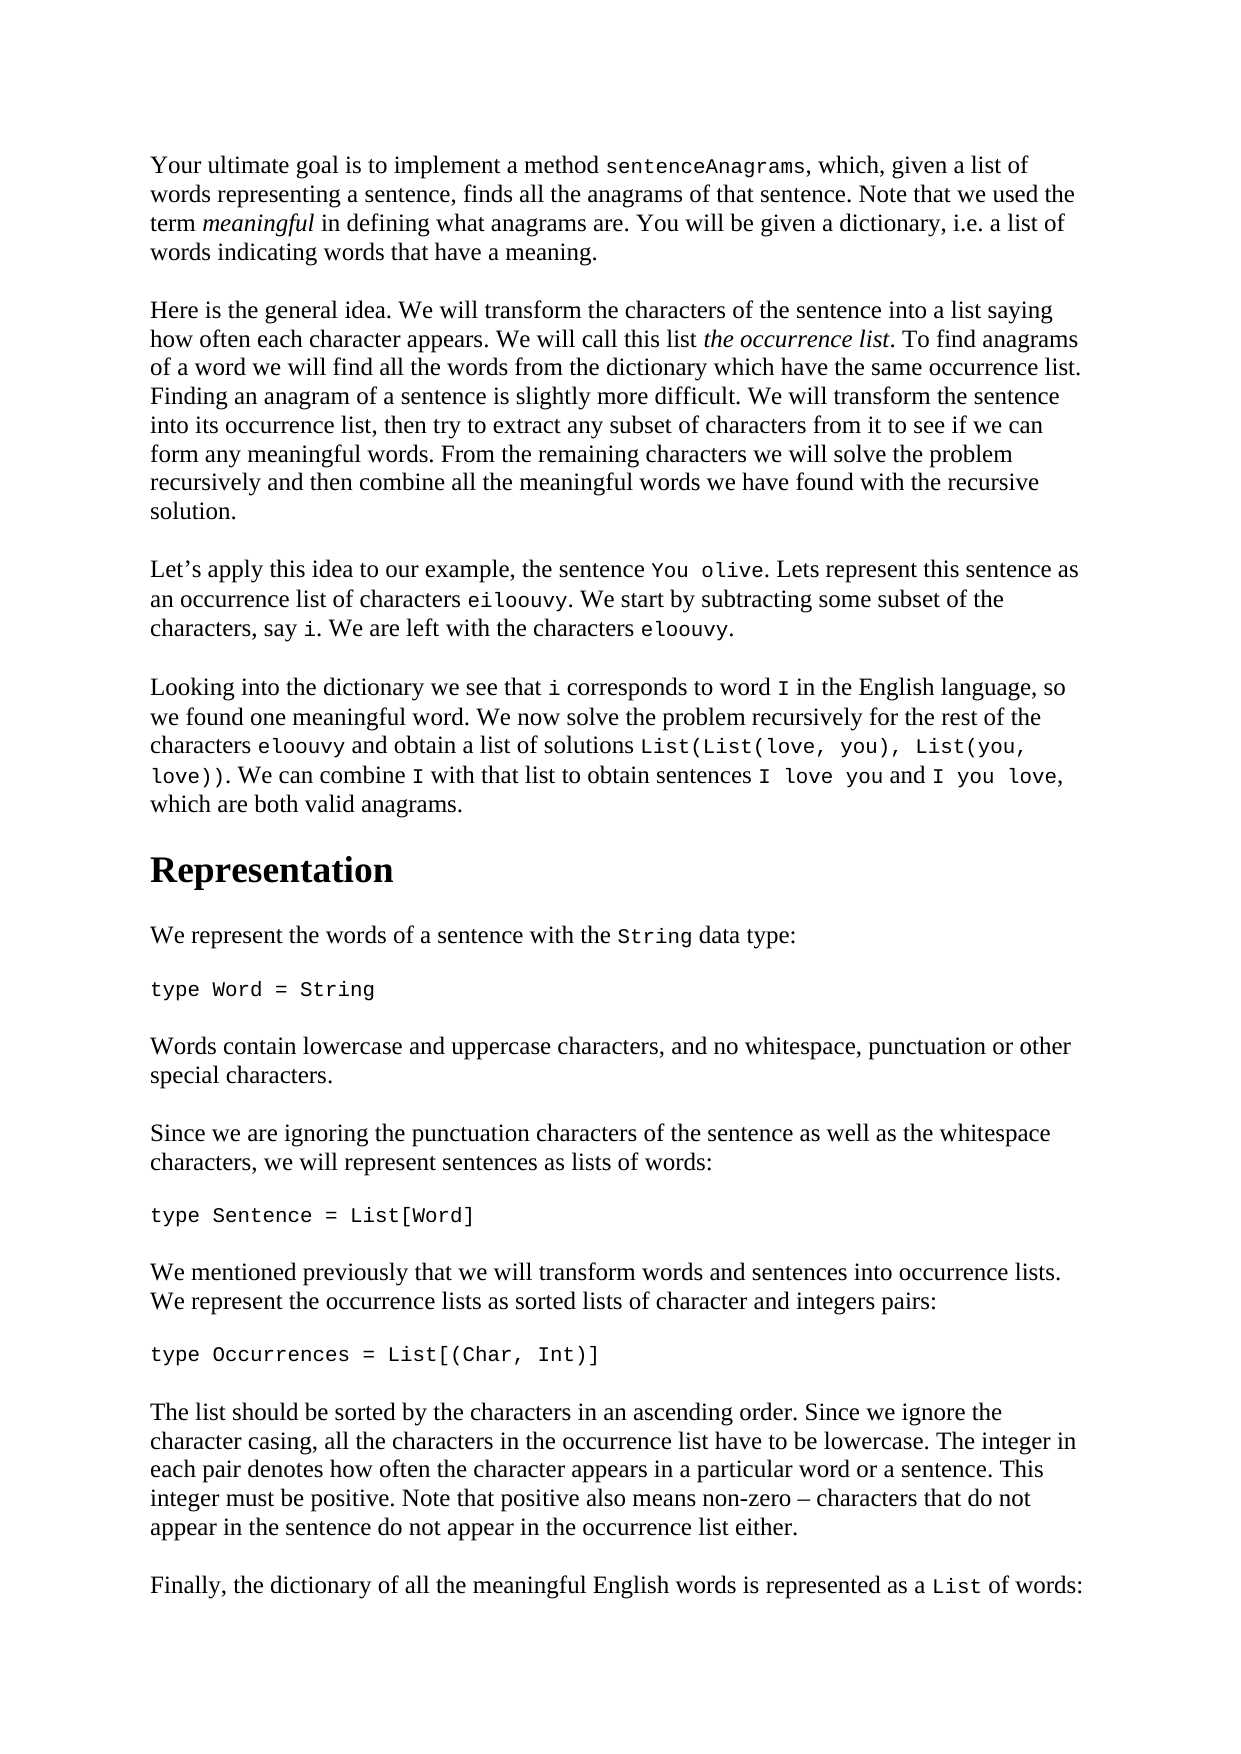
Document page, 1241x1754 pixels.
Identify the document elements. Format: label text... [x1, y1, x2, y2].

text Words contain lowercase and uppercase characters, and no whitespace, punctuation or other special characters. [150, 1031, 1090, 1089]
text Representation [150, 847, 1090, 891]
text Since we are ignoring the punctuation characters of the sentence as well as the whitespace characters, we will represent sentences as lists of words: [150, 1118, 1090, 1176]
text We represent the words of a sentence with the String data type: [150, 920, 1090, 949]
text type Sentence = List[Word] [150, 1205, 1090, 1228]
text Finally, the dictionary of all the meaningful English words is represented as a List of words: [150, 1570, 1090, 1599]
text type Occurrences = List[(Char, Int)] [150, 1344, 1090, 1368]
text type Word = String [150, 978, 1090, 1002]
text The list should be sorted by the characters in an ascending order. Since we ignore the character casing, all the characters in the occurrence list have to be lowercase. The integer in each pair denotes how often the character appears in a particular word or a sentence. This integer must be positive. Note that positive also means non-zero – characters that do not appear in the sentence do not appear in the occurrence list either. [150, 1397, 1090, 1541]
text Here is the general idea. We will transform the characters of the sentence into a list saying how often each character appears. We will call this list the occurrence list. To find anagrams of a word we will find all the words from the dictionary which have the same occurrence list. Finding an anagram of a sentence is slightly more difficult. We will transform the sentence into its occurrence list, then try to extract any subset of characters from it to see if we can form any meaningful words. From the remaining characters we will solve the problem recursively and then combine all the meaningful words we have found with the recursive solution. [150, 295, 1090, 525]
text Your ultimate goal is to implement a method sentenceAnagrams, which, given a list of words representing a sentence, finds all the anagrams of that sentence. Note that we used the term meaningful in defining what anagrams are. You will be given a dictionary, i.e. a list of words indicating words that have a meaning. [150, 150, 1090, 266]
text We mentioned previously that we will transform words and sentences into occurrence lists. We represent the occurrence lists as sorted lists of character and integers pairs: [150, 1257, 1090, 1315]
text Let’s apply this idea to our example, the sentence You olive. Lets represent this sentence as an occurrence list of characters eiloouvy. We start by subtracting some subset of the characters, say i. We are left with the characters eloouvy. [150, 554, 1090, 643]
text Looking into the dictionary we see that i corresponds to word I in the English language, so we found one meaningful word. We now solve the problem recursively for the rest of the characters eloouvy and obtain a list of solutions List(List(love, you), List(you, love)). We can combine I with that list to obtain sentences I love you and I you love, which are both valid anagrams. [150, 672, 1090, 818]
